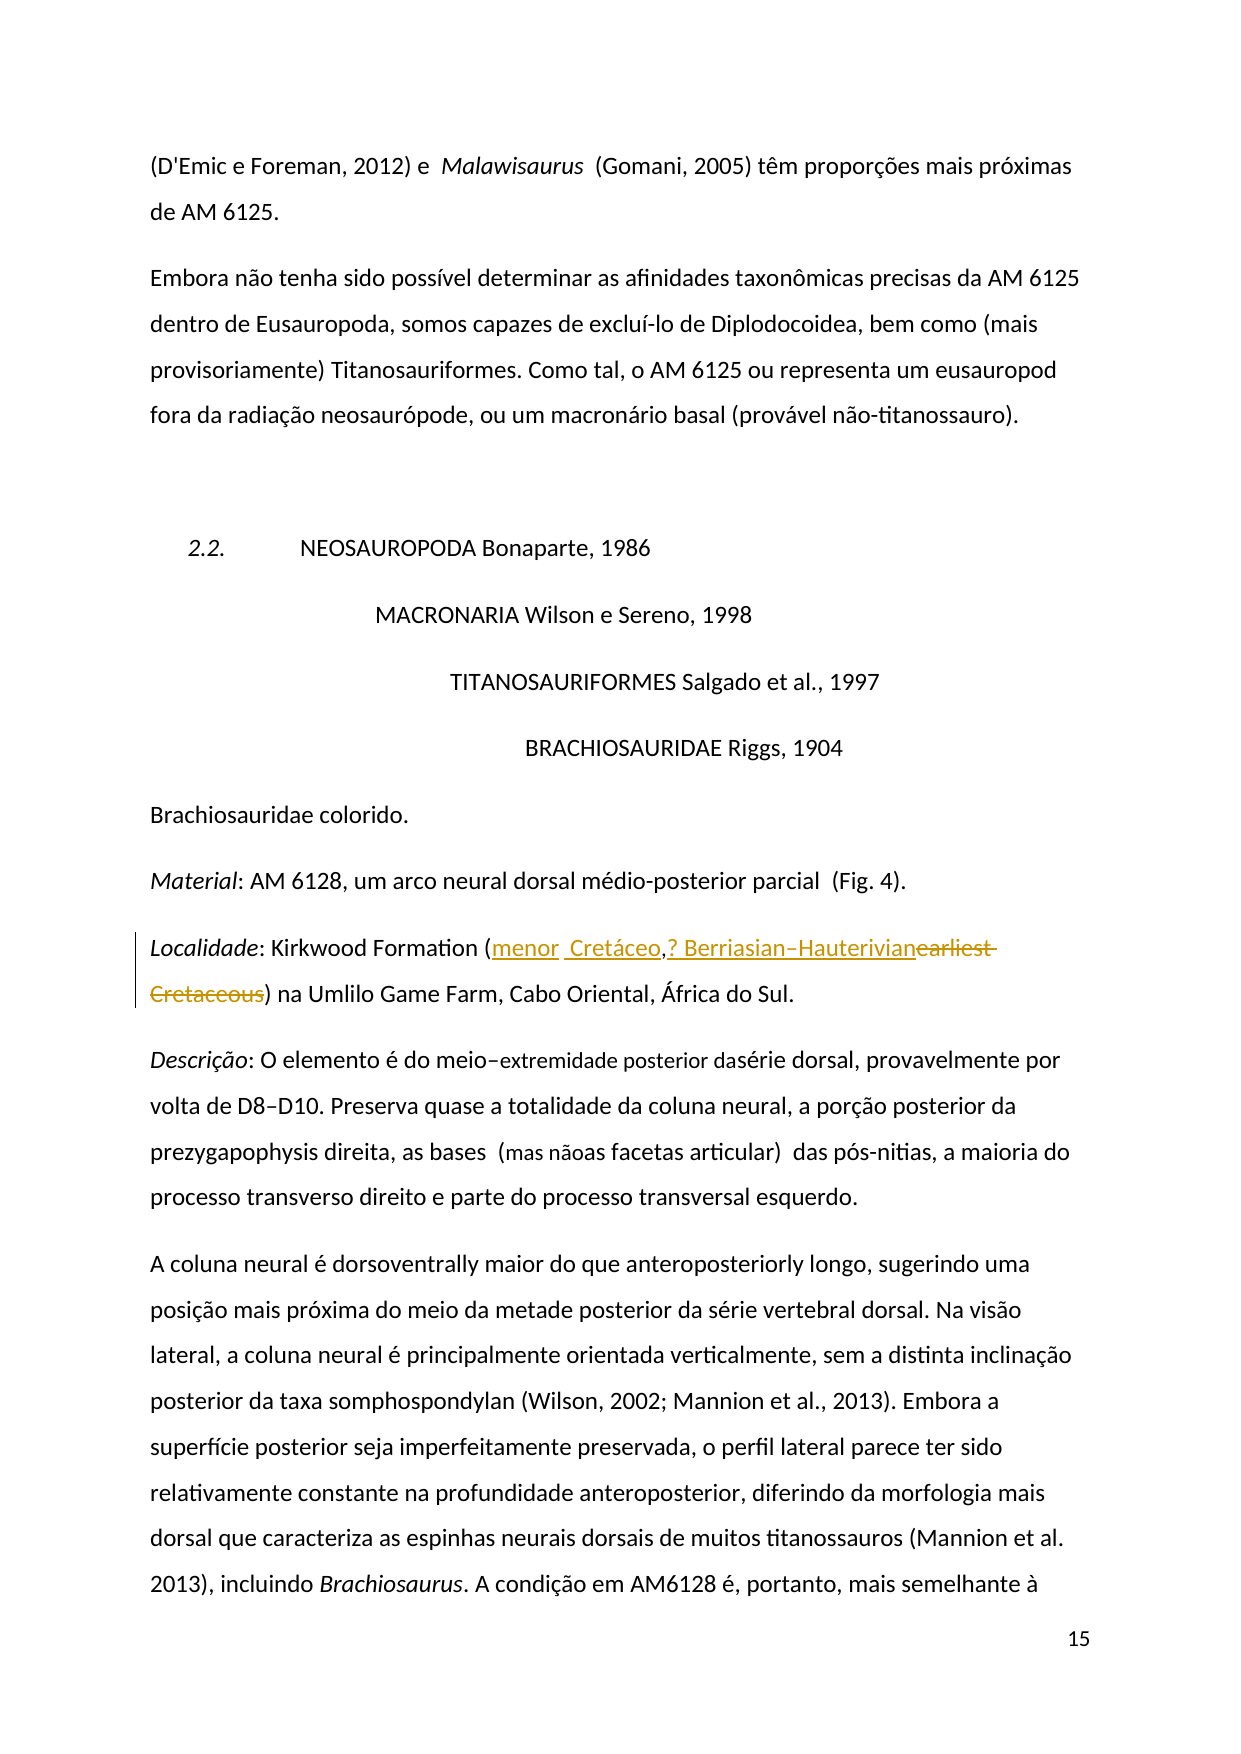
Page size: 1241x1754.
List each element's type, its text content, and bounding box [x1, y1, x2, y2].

text Descrição: O elemento é do meio–extremidade posterior dasérie dorsal, provavelmente por volta de D8–D10. Preserva quase a totalidade da coluna neural, a porção posterior da prezygapophysis direita, as bases (mas nãoas facetas articular) das pós-nitias, a maioria do processo transverso direito e parte do processo transversal esquerdo. [150, 1044, 1090, 1212]
text Material: AM 6128, um arco neural dorsal médio-posterior parcial (Fig. 4). [150, 865, 1090, 896]
list NEOSAUROPODA Bonaparte, 1986 [187, 533, 1090, 563]
text MACRONARIA Wilson e Sereno, 1998 [300, 599, 1090, 630]
text Embora não tenha sido possível determinar as afinidades taxonômicas precisas da AM 6125 dentro de Eusauropoda, somos capazes de excluí-lo de Diplodocoidea, bem como (mais provisoriamente) Titanosauriformes. Como tal, o AM 6125 ou representa um eusauropod fora da radiação neosaurópode, ou um macronário basal (provável não-titanossauro). [150, 262, 1090, 430]
text BRACHIOSAURIDAE Riggs, 1904 [450, 732, 1090, 763]
text Brachiosauridae colorido. [150, 799, 1090, 829]
text TITANOSAURIFORMES Salgado et al., 1997 [375, 666, 1090, 696]
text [150, 150, 1090, 226]
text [150, 1248, 1090, 1599]
text Localidade: Kirkwood Formation ( ,) na Umlilo Game Farm, Cabo Oriental, África do Sul. [150, 932, 1090, 1008]
